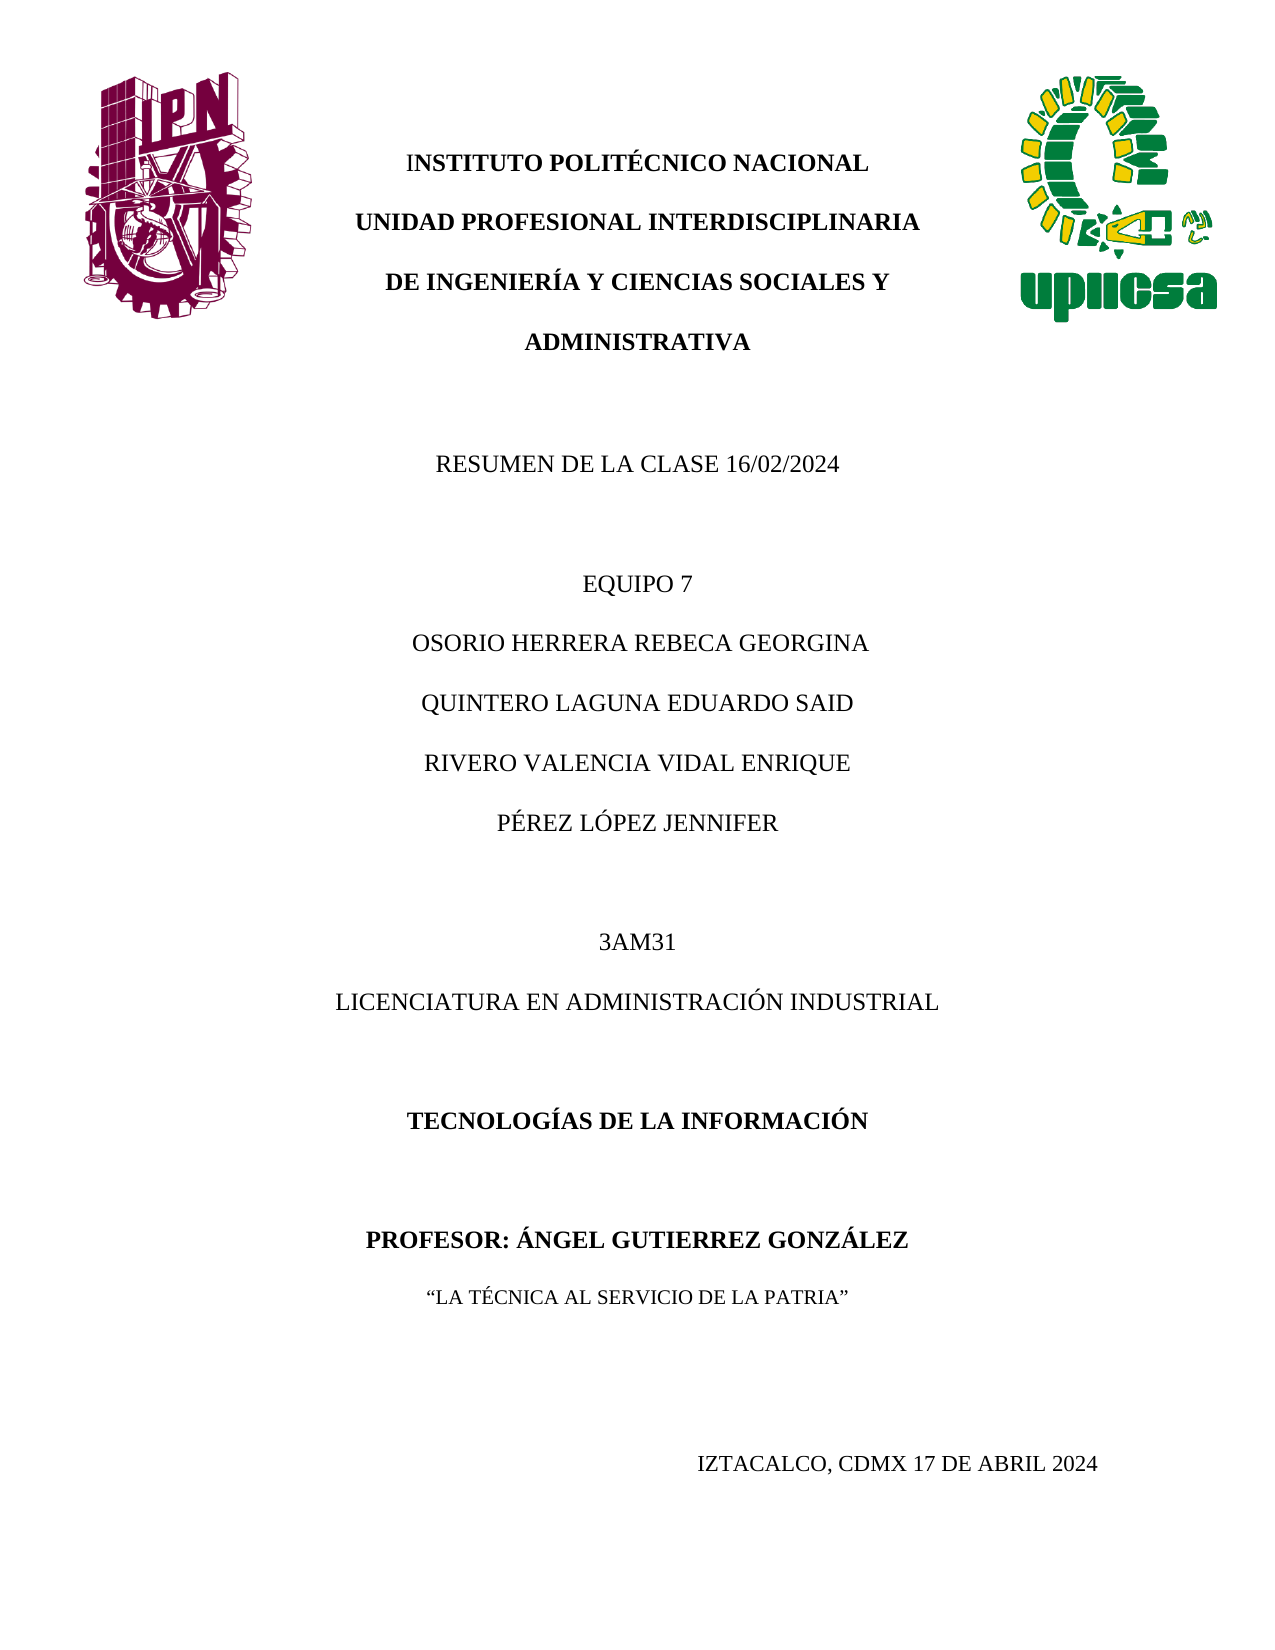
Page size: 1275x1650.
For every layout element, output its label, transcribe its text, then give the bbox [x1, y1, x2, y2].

text UNIDAD PROFESIONAL INTERDISCIPLINARIA [307, 207, 1010, 236]
text DE INGENIERÍA Y CIENCIAS SOCIALES Y [307, 267, 1010, 296]
text “LA TÉCNICA AL SERVICIO DE LA PATRIA” [177, 1285, 1098, 1309]
text LICENCIATURA EN ADMINISTRACIÓN INDUSTRIAL [177, 987, 1098, 1016]
text 3AM31 [177, 927, 1098, 956]
text OSORIO HERRERA REBECA GEORGINA [177, 628, 1098, 657]
text RESUMEN DE LA CLASE 16/02/2024 [177, 449, 1098, 478]
text PÉREZ LÓPEZ JENNIFER [177, 808, 1098, 837]
text EQUIPO 7 [177, 569, 1098, 597]
text PROFESOR: ÁNGEL GUTIERREZ GONZÁLEZ [177, 1225, 1098, 1254]
picture [1010, 70, 1223, 325]
text TECNOLOGÍAS DE LA INFORMACIÓN [177, 1106, 1098, 1134]
text IZTACALCO, CDMX 17 DE ABRIL 2024 [177, 1450, 1098, 1476]
text INSTITUTO POLITÉCNICO NACIONAL [307, 148, 1010, 176]
picture [34, 53, 307, 345]
text RIVERO VALENCIA VIDAL ENRIQUE [177, 748, 1098, 777]
text QUINTERO LAGUNA EDUARDO SAID [177, 688, 1098, 717]
text ADMINISTRATIVA [177, 327, 1098, 356]
